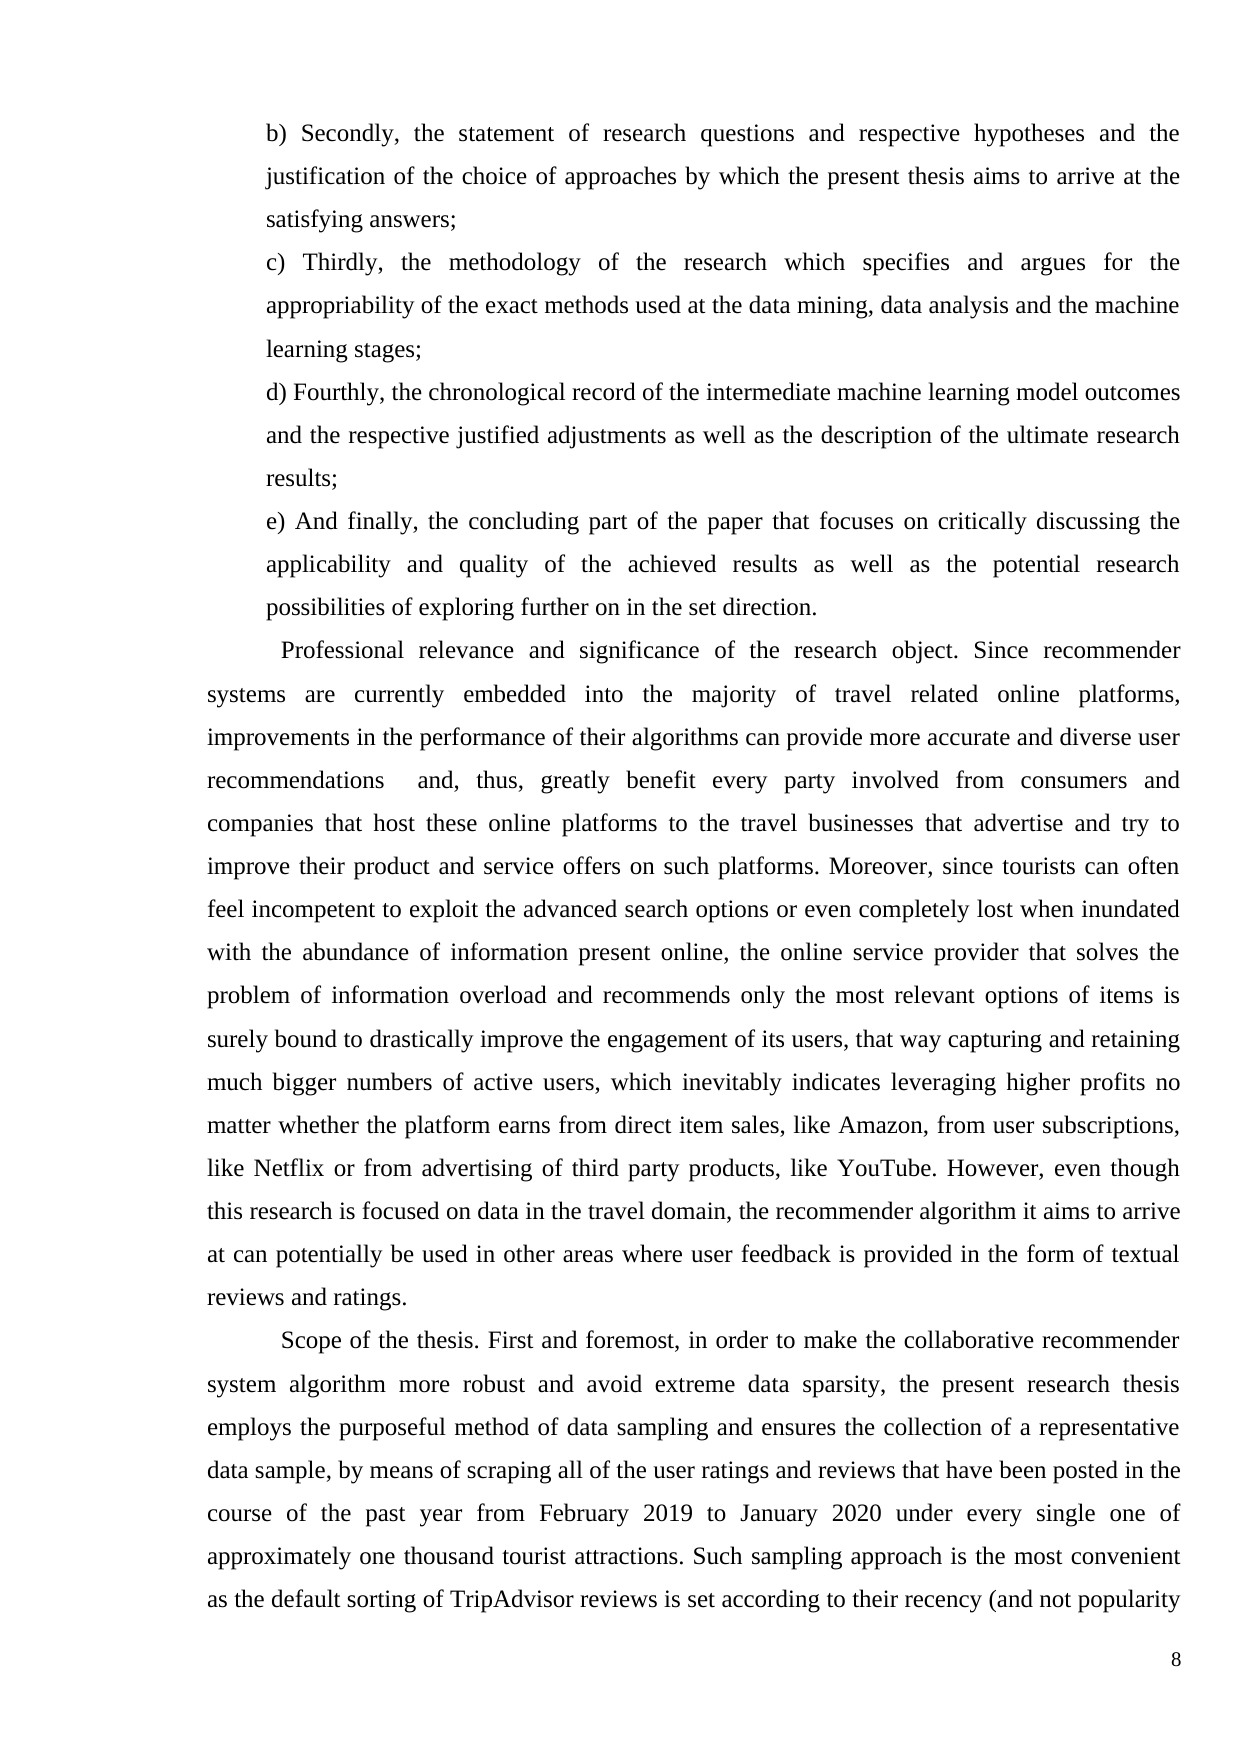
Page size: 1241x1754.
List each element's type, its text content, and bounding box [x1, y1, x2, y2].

text d) Fourthly, the chronological record of the intermediate machine learning model outcomes and the respective justified adjustments as well as the description of the ultimate research results; [266, 377, 1181, 492]
text e) And finally, the concluding part of the paper that focuses on critically discussing the applicability and quality of the achieved results as well as the potential research possibilities of exploring further on in the set direction. [266, 506, 1181, 621]
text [207, 1326, 1181, 1613]
text c) Thirdly, the methodology of the research which specifies and argues for the appropriability of the exact methods used at the data mining, data analysis and the machine learning stages; [266, 247, 1181, 362]
text b) Secondly, the statement of research questions and respective hypotheses and the justification of the choice of approaches by which the present thesis aims to arrive at the satisfying answers; [266, 118, 1181, 233]
text Professional relevance and significance of the research object. Since recommender systems are currently embedded into the majority of travel related online platforms, improvements in the performance of their algorithms can provide more accurate and diverse user recommendations and, thus, greatly benefit every party involved from consumers and companies that host these online platforms to the travel businesses that advertise and try to improve their product and service offers on such platforms. Moreover, since tourists can often feel incompetent to exploit the advanced search options or even completely lost when inundated with the abundance of information present online, the online service provider that solves the problem of information overload and recommends only the most relevant options of items is surely bound to drastically improve the engagement of its users, that way capturing and retaining much bigger numbers of active users, which inevitably indicates leveraging higher profits no matter whether the platform earns from direct item sales, like Amazon, from user subscriptions, like Netflix or from advertising of third party products, like YouTube. However, even though this research is focused on data in the travel domain, the recommender algorithm it aims to arrive at can potentially be used in other areas where user feedback is provided in the form of textual reviews and ratings. [207, 636, 1181, 1311]
